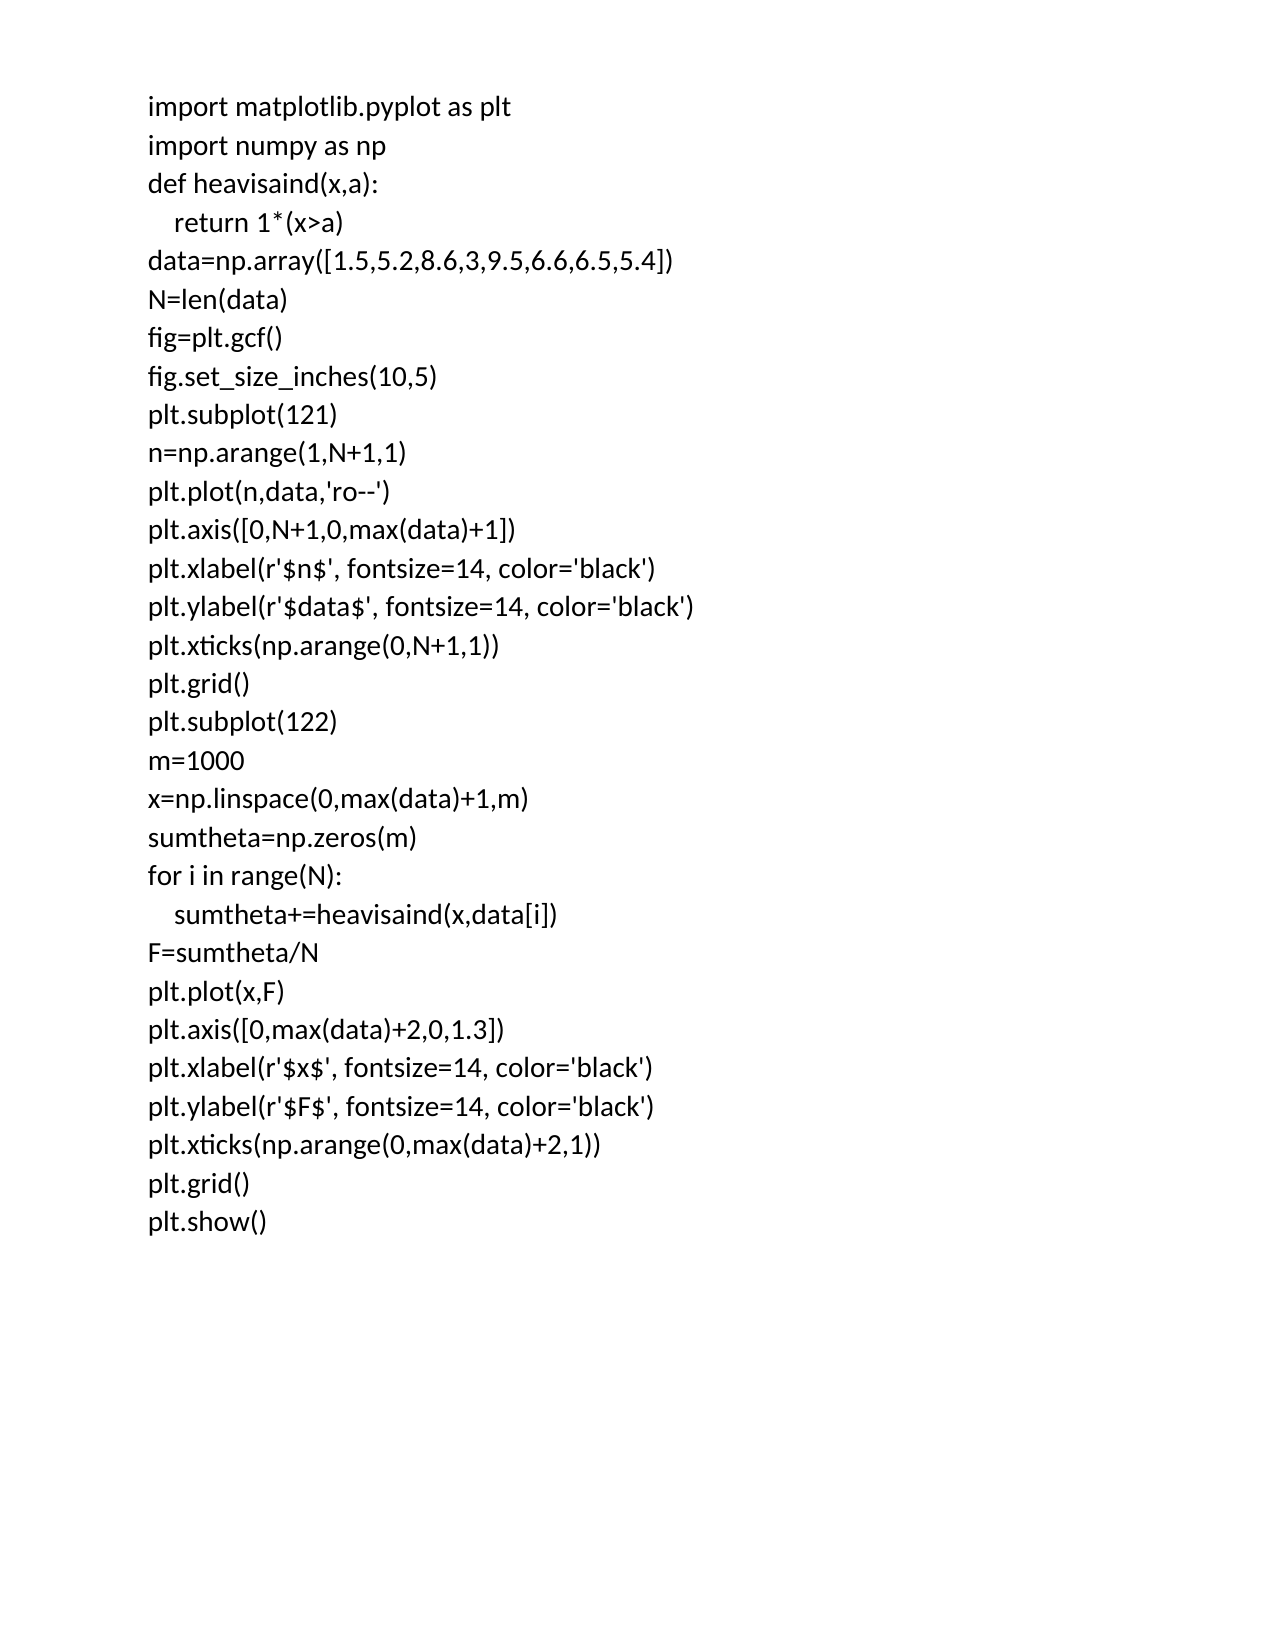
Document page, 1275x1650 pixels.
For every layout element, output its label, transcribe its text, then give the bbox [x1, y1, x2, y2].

text plt.xticks(np.arange(0,N+1,1)) [148, 627, 1186, 662]
text plt.axis([0,max(data)+2,0,1.3]) [148, 1011, 1186, 1047]
text x=np.linspace(0,max(data)+1,m) [148, 780, 1186, 816]
text plt.grid() [148, 1165, 1186, 1200]
text plt.plot(n,data,'ro--') [148, 473, 1186, 508]
text plt.xlabel(r'$x$', fontsize=14, color='black') [148, 1049, 1186, 1085]
text plt.axis([0,N+1,0,max(data)+1]) [148, 511, 1186, 547]
text import numpy as np [148, 127, 1186, 163]
text F=sumtheta/N [148, 934, 1186, 970]
text plt.show() [148, 1203, 1186, 1239]
text plt.xticks(np.arange(0,max(data)+2,1)) [148, 1126, 1186, 1162]
text import matplotlib.pyplot as plt [148, 88, 1186, 124]
text n=np.arange(1,N+1,1) [148, 434, 1186, 470]
text N=len(data) [148, 281, 1186, 316]
text for i in range(N): [148, 857, 1186, 893]
text plt.ylabel(r'$F$', fontsize=14, color='black') [148, 1088, 1186, 1123]
text m=1000 [148, 742, 1186, 778]
text plt.subplot(121) [148, 396, 1186, 432]
text fig.set_size_inches(10,5) [148, 358, 1186, 393]
text plt.grid() [148, 665, 1186, 701]
text def heavisaind(x,a): [148, 165, 1186, 201]
text plt.xlabel(r'$n$', fontsize=14, color='black') [148, 550, 1186, 585]
text sumtheta+=heavisaind(x,data[i]) [148, 896, 1186, 931]
text sumtheta=np.zeros(m) [148, 819, 1186, 854]
text fig=plt.gcf() [148, 319, 1186, 355]
text plt.ylabel(r'$data$', fontsize=14, color='black') [148, 588, 1186, 624]
text plt.plot(x,F) [148, 973, 1186, 1008]
text return 1*(x>a) [148, 204, 1186, 239]
text plt.subplot(122) [148, 703, 1186, 739]
text data=np.array([1.5,5.2,8.6,3,9.5,6.6,6.5,5.4]) [148, 242, 1186, 278]
